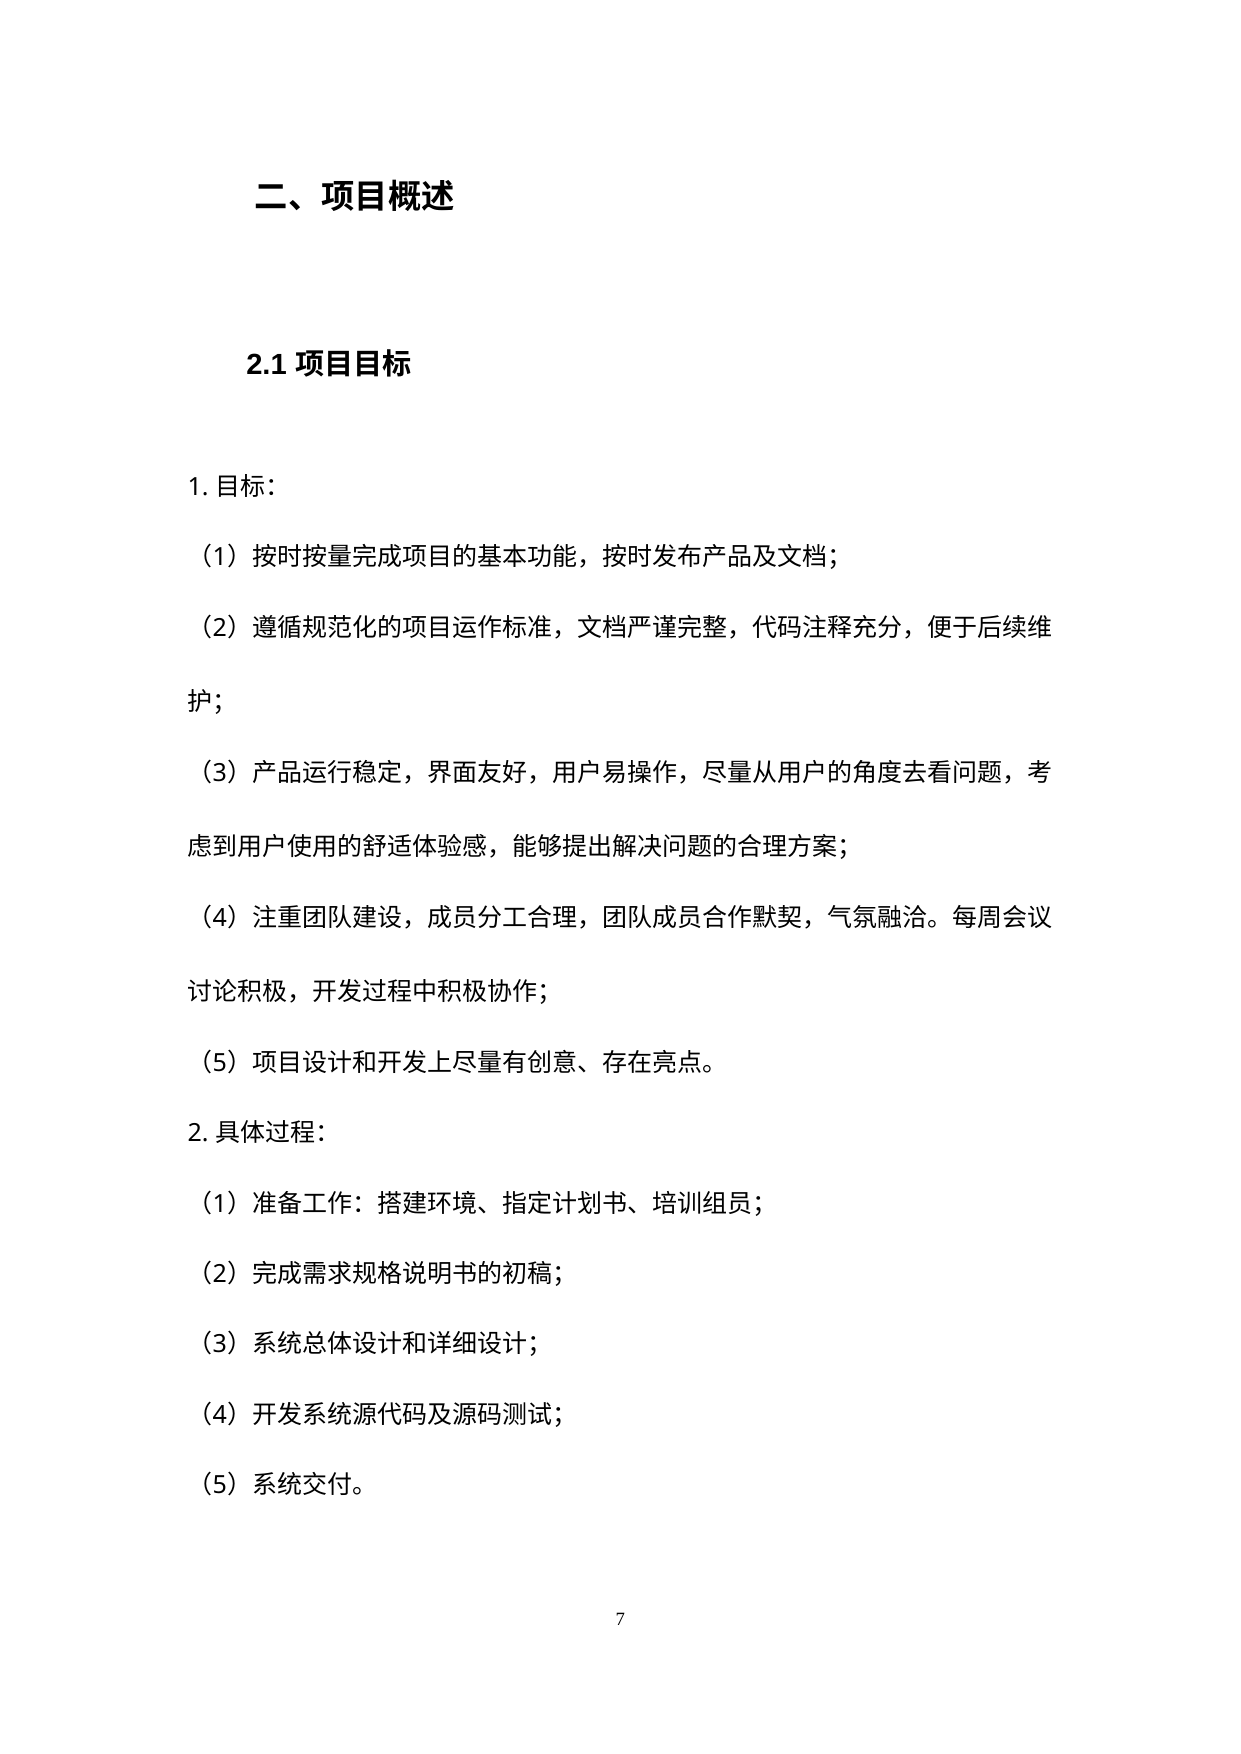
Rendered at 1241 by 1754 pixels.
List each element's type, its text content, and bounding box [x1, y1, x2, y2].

subtitle 2.1 项目目标 [187, 329, 1053, 394]
text （5）系统交付。 [187, 1450, 1053, 1515]
text （1）准备工作：搭建环境、指定计划书、培训组员； [187, 1169, 1053, 1234]
subtitle 二、项目概述 [187, 162, 1053, 227]
text （2）完成需求规格说明书的初稿； [187, 1239, 1053, 1304]
text 1. 目标： [187, 452, 1053, 517]
text （2）遵循规范化的项目运作标准，文档严谨完整，代码注释充分，便于后续维护； [187, 593, 1053, 732]
text （3）产品运行稳定，界面友好，用户易操作，尽量从用户的角度去看问题，考虑到用户使用的舒适体验感，能够提出解决问题的合理方案； [187, 738, 1053, 877]
text （1）按时按量完成项目的基本功能，按时发布产品及文档； [187, 522, 1053, 587]
text 2. 具体过程： [187, 1098, 1053, 1163]
text （5）项目设计和开发上尽量有创意、存在亮点。 [187, 1028, 1053, 1093]
text （4）开发系统源代码及源码测试； [187, 1380, 1053, 1445]
text （3）系统总体设计和详细设计； [187, 1309, 1053, 1374]
text （4）注重团队建设，成员分工合理，团队成员合作默契，气氛融洽。每周会议讨论积极，开发过程中积极协作； [187, 883, 1053, 1022]
